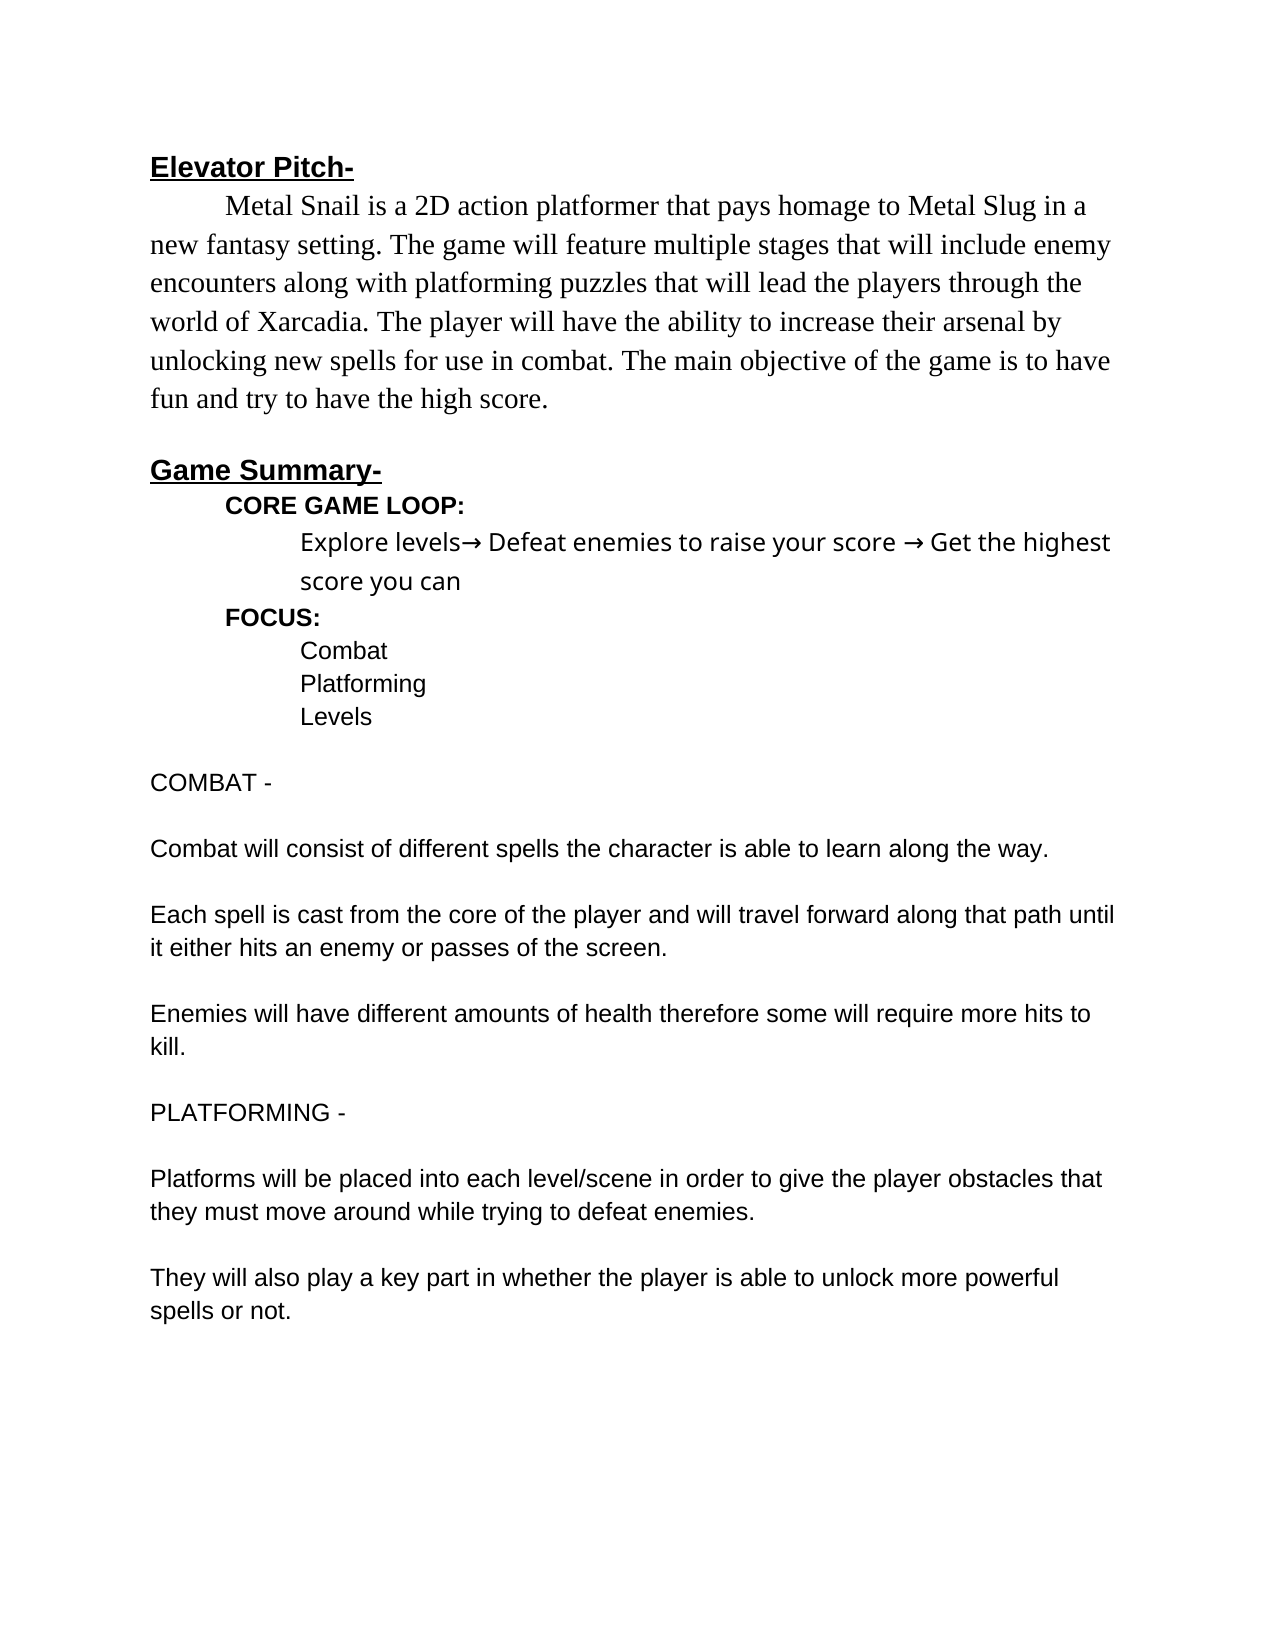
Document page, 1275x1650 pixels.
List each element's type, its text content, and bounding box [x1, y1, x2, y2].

text Game Summary- [150, 453, 1125, 486]
text Platforming [150, 669, 1125, 697]
text FOCUS: [150, 603, 1125, 631]
text Levels [150, 702, 1125, 731]
text CORE GAME LOOP: [150, 491, 1125, 520]
text Combat will consist of different spells the character is able to learn along the way. [150, 834, 1125, 863]
text Explore levels→ Defeat enemies to raise your score → Get the highest score you can [300, 524, 1125, 598]
text Metal Snail is a 2D action platformer that pays homage to Metal Slug in a new fantasy setting. The game will feature multiple stages that will include enemy encounters along with platforming puzzles that will lead the players through the world of Xarcadia. The player will have the ability to increase their arsenal by unlocking new spells for use in combat. The main objective of the game is to have fun and try to have the high score. [150, 188, 1125, 415]
text Enemies will have different amounts of health therefore some will require more hits to kill. [150, 999, 1125, 1061]
text Combat [150, 636, 1125, 664]
text COMBAT - [150, 768, 1125, 797]
text They will also play a key part in whether the player is able to unlock more powerful spells or not. [150, 1263, 1125, 1325]
text Each spell is cast from the core of the player and will travel forward along that path until it either hits an enemy or passes of the screen. [150, 900, 1125, 962]
text Elevator Pitch- [150, 150, 1125, 183]
text Platforms will be placed into each level/scene in order to give the player obstacles that they must move around while trying to defeat enemies. [150, 1164, 1125, 1226]
text PLATFORMING - [150, 1098, 1125, 1127]
